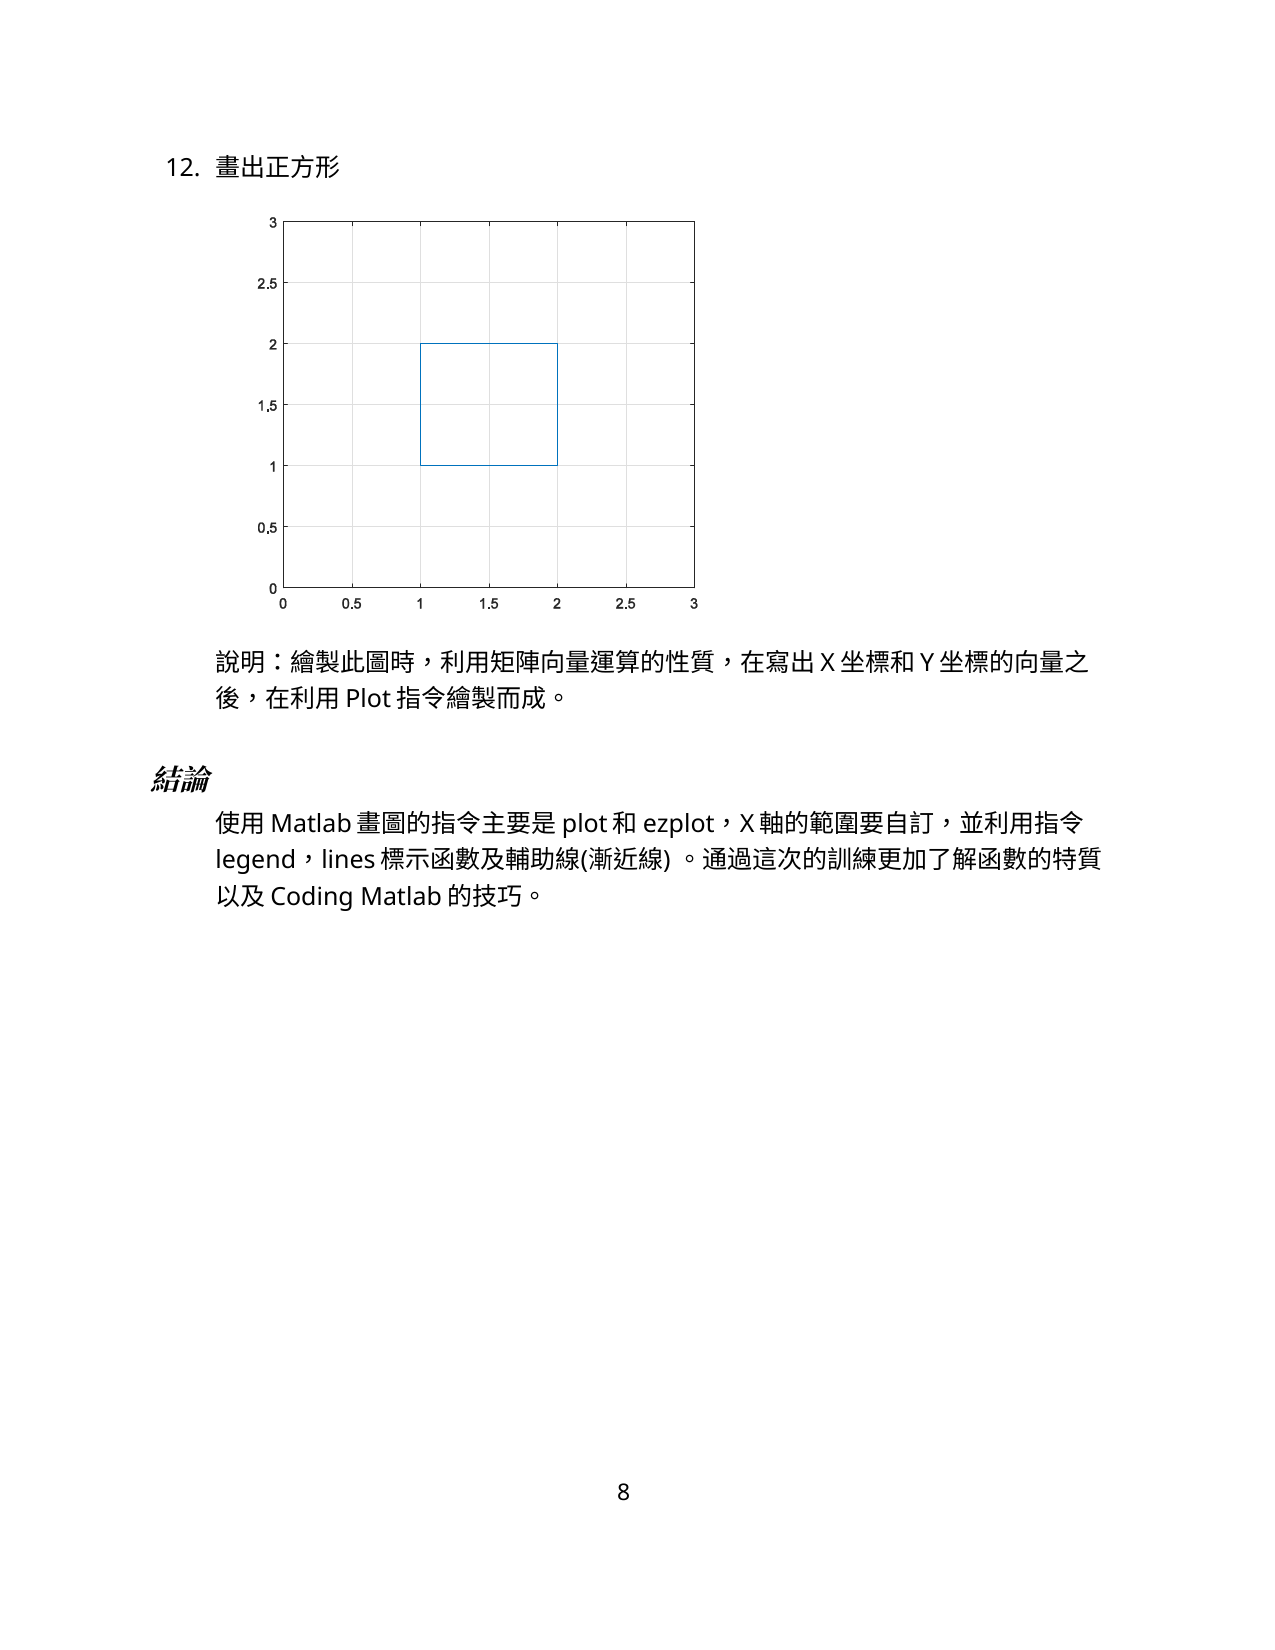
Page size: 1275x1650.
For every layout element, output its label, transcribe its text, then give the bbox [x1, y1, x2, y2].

text 使用Matlab畫圖的指令主要是plot和ezplot，X軸的範圍要自訂，並利用指令legend，lines標示函數及輔助線(漸近線) 。通過這次的訓練更加了解函數的特質以及Coding Matlab的技巧。 [215, 803, 1106, 912]
subtitle 結論 [150, 756, 1106, 798]
text 說明：繪製此圖時，利用矩陣向量運算的性質，在寫出X坐標和Y坐標的向量之後，在利用Plot指令繪製而成。 [215, 642, 1106, 715]
list 畫出正方形 [165, 147, 1106, 183]
